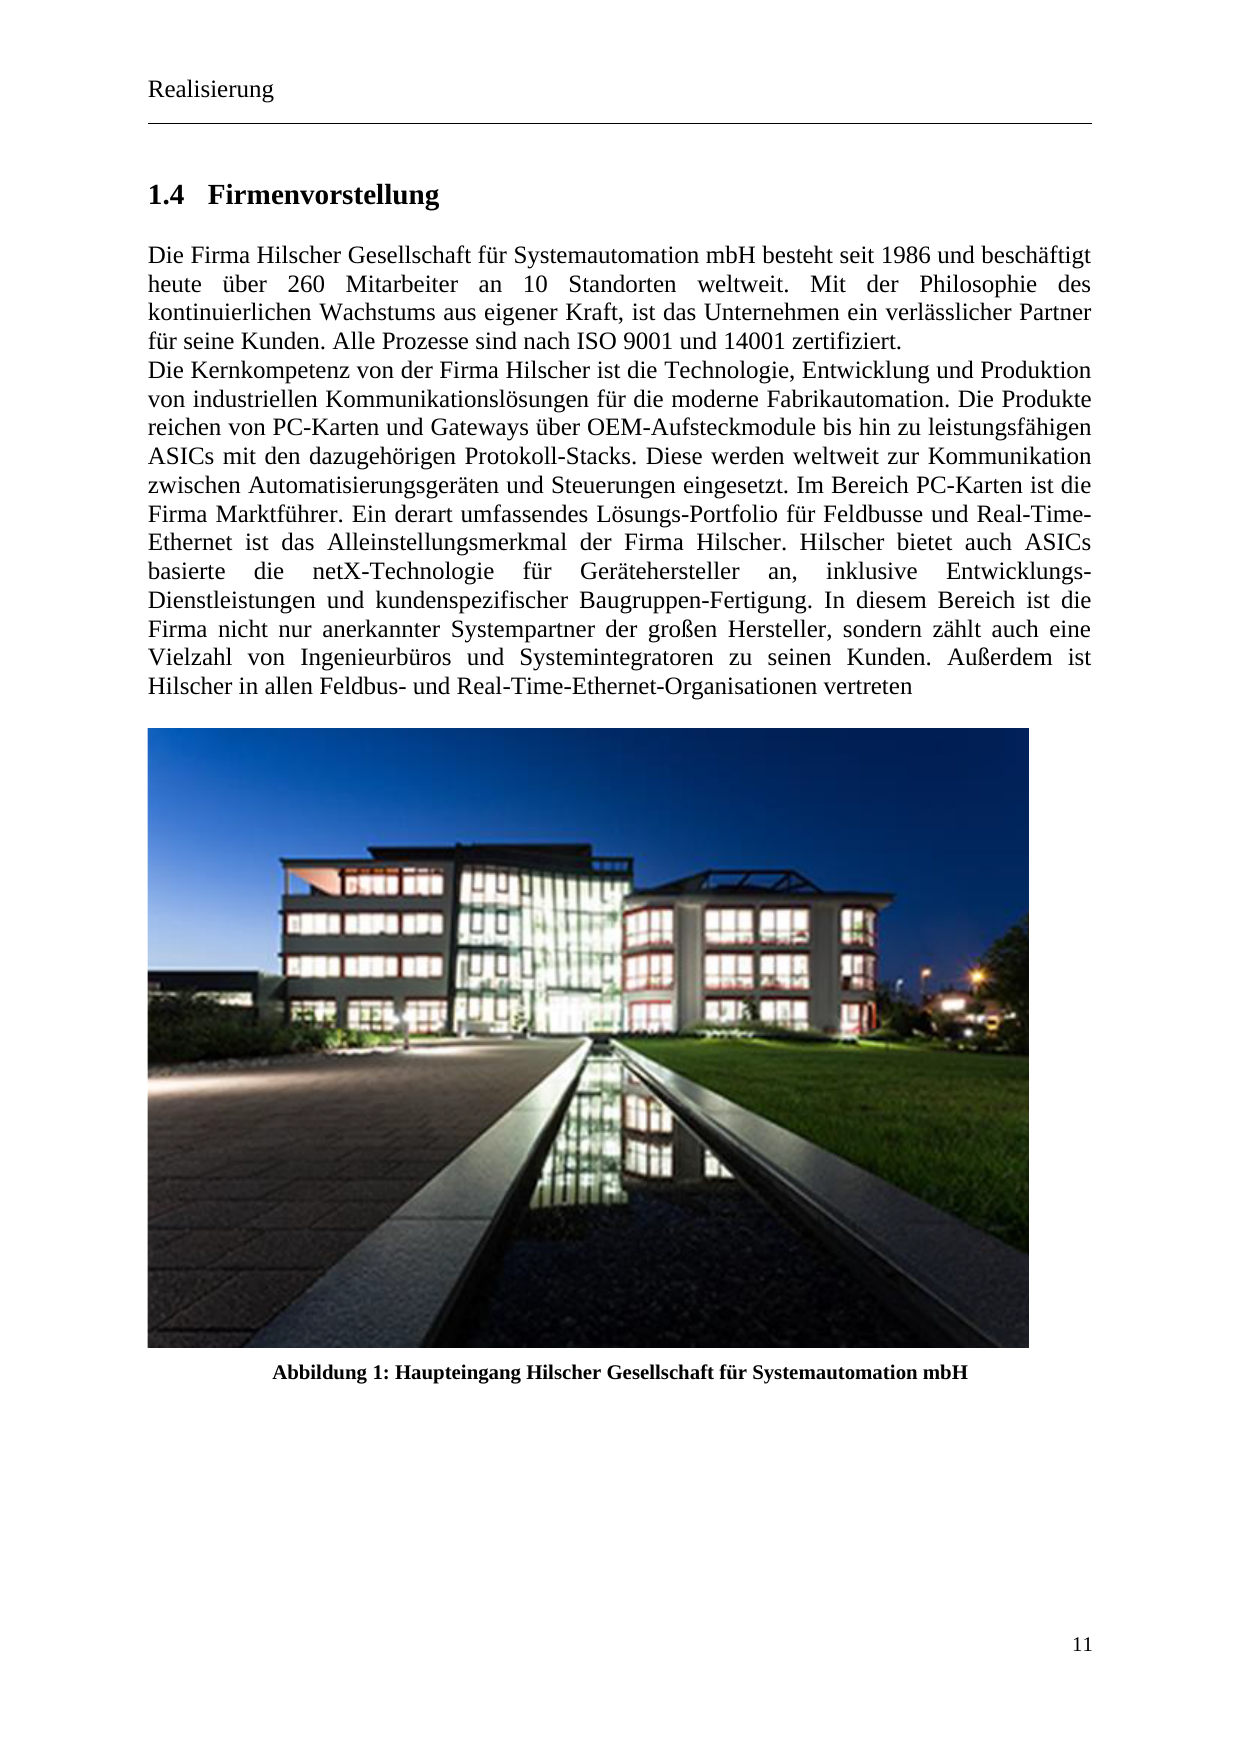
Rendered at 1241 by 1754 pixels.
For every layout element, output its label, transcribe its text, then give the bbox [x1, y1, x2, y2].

text Die Kernkompetenz von der Firma Hilscher ist die Technologie, Entwicklung und Produktion von industriellen Kommunikationslösungen für die moderne Fabrikautomation. Die Produkte reichen von PC-Karten und Gateways über OEM-Aufsteckmodule bis hin zu leistungsfähigen ASICs mit den dazugehörigen Protokoll-Stacks. Diese werden weltweit zur Kommunikation zwischen Automatisierungsgeräten und Steuerungen eingesetzt. Im Bereich PC-Karten ist die Firma Marktführer. Ein derart umfassendes Lösungs-Portfolio für Feldbusse und Real-Time-Ethernet ist das Alleinstellungsmerkmal der Firma Hilscher. Hilscher bietet auch ASICs basierte die netX-Technologie für Gerätehersteller an, inklusive Entwicklungs-Dienstleistungen und kundenspezifischer Baugruppen-Fertigung. In diesem Bereich ist die Firma nicht nur anerkannter Systempartner der großen Hersteller, sondern zählt auch eine Vielzahl von Ingenieurbüros und Systemintegratoren zu seinen Kunden. Außerdem ist Hilscher in allen Feldbus- und Real-Time-Ethernet-Organisationen vertreten [148, 355, 1092, 700]
text Abbildung 1: Haupteingang Hilscher Gesellschaft für Systemautomation mbH [148, 1360, 1092, 1384]
text Die Firma Hilscher Gesellschaft für Systemautomation mbH besteht seit 1986 und beschäftigt heute über 260 Mitarbeiter an 10 Standorten weltweit. Mit der Philosophie des kontinuierlichen Wachstums aus eigener Kraft, ist das Unternehmen ein verlässlicher Partner für seine Kunden. Alle Prozesse sind nach ISO 9001 und 14001 zertifiziert. [148, 240, 1092, 355]
subtitle Firmenvorstellung [148, 177, 1092, 211]
